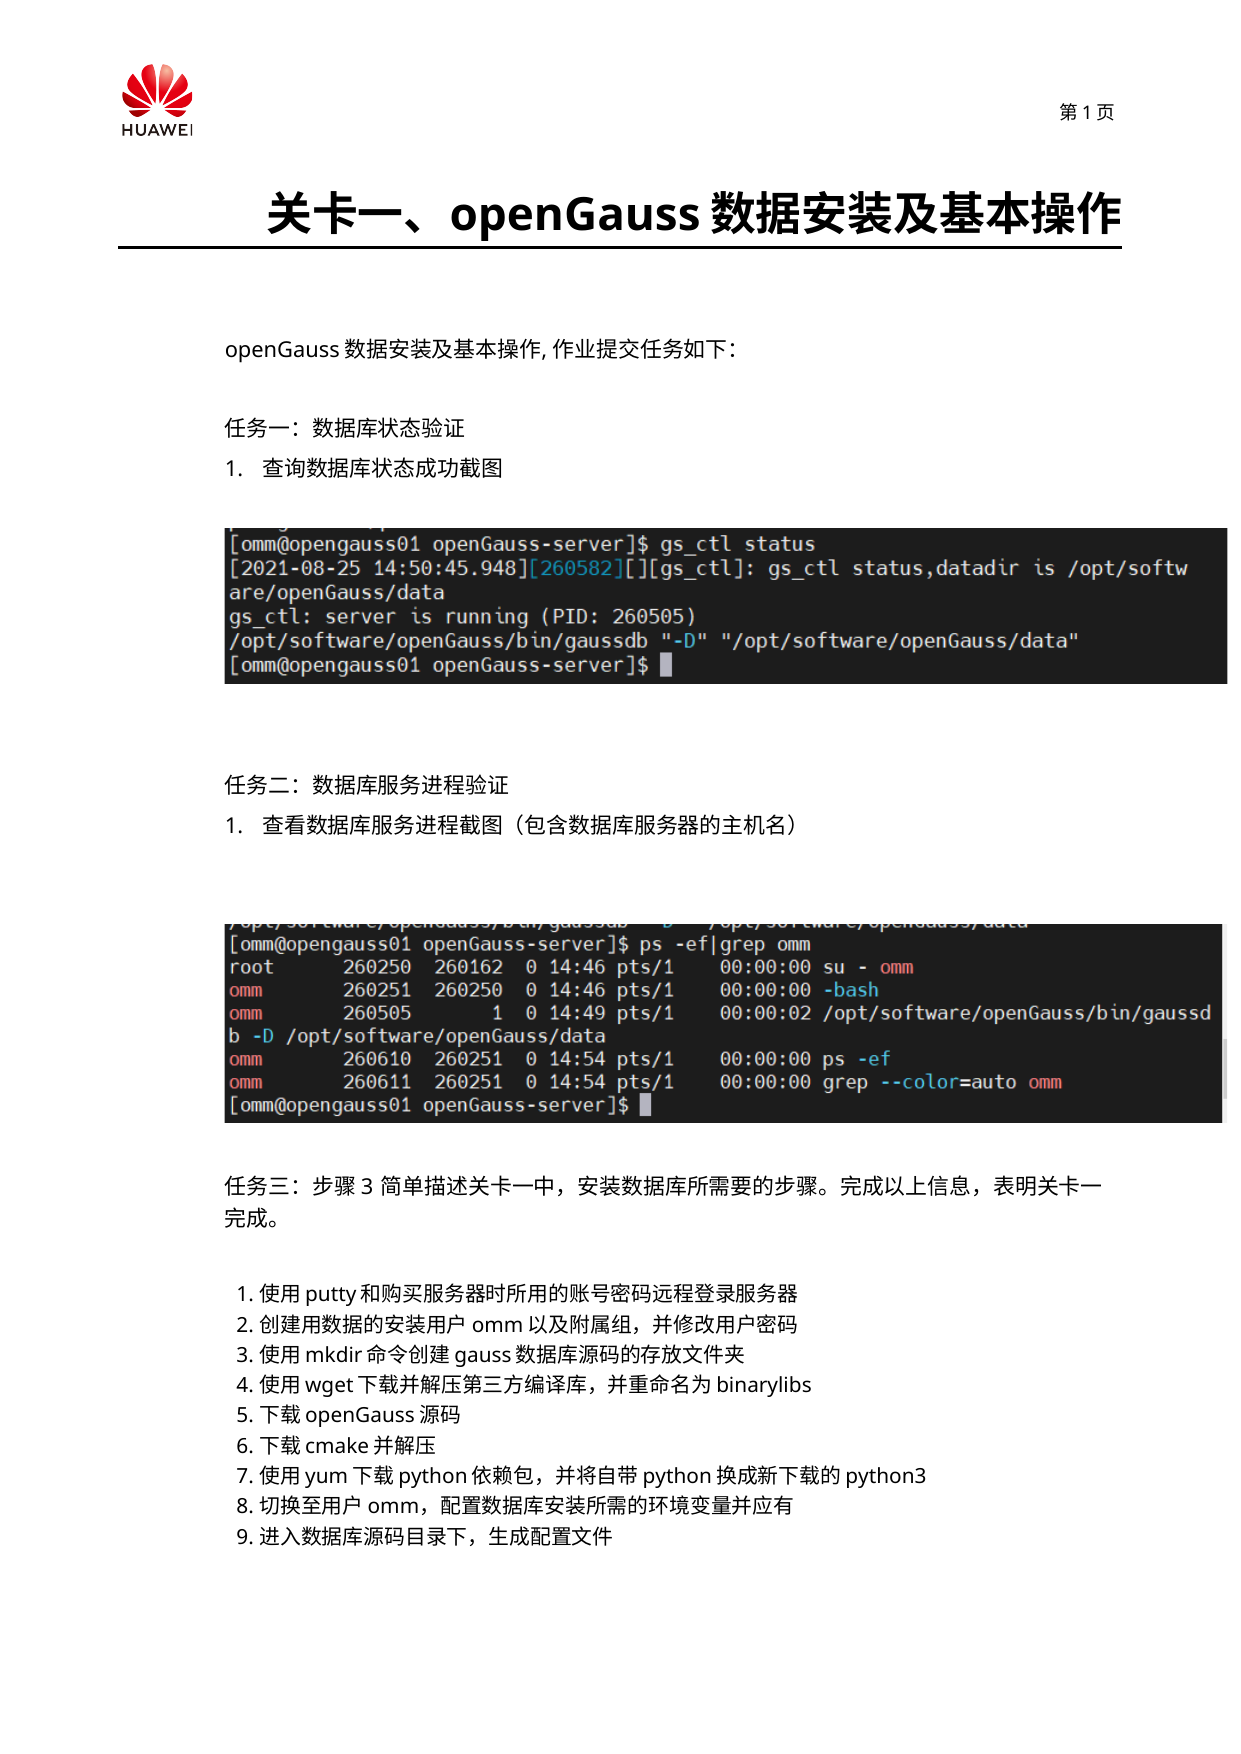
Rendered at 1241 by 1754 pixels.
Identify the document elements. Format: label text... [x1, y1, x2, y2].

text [236, 1277, 1122, 1550]
list 查询数据库状态成功截图 [224, 451, 1122, 482]
text 任务三：步骤 3 简单描述关卡一中，安装数据库所需要的步骤。完成以上信息，表明关卡一完成。 [224, 1169, 1122, 1232]
picture [224, 528, 1228, 684]
text openGauss数据安装及基本操作, 作业提交任务如下： [224, 332, 1122, 364]
list 查看数据库服务进程截图（包含数据库服务器的主机名） [224, 808, 1122, 839]
picture [122, 64, 193, 136]
text 任务一：数据库状态验证 [224, 411, 1122, 442]
text 任务二：数据库服务进程验证 [224, 768, 1122, 799]
subtitle 关卡一、openGauss数据安装及基本操作 [118, 177, 1122, 246]
picture [224, 924, 1228, 1123]
